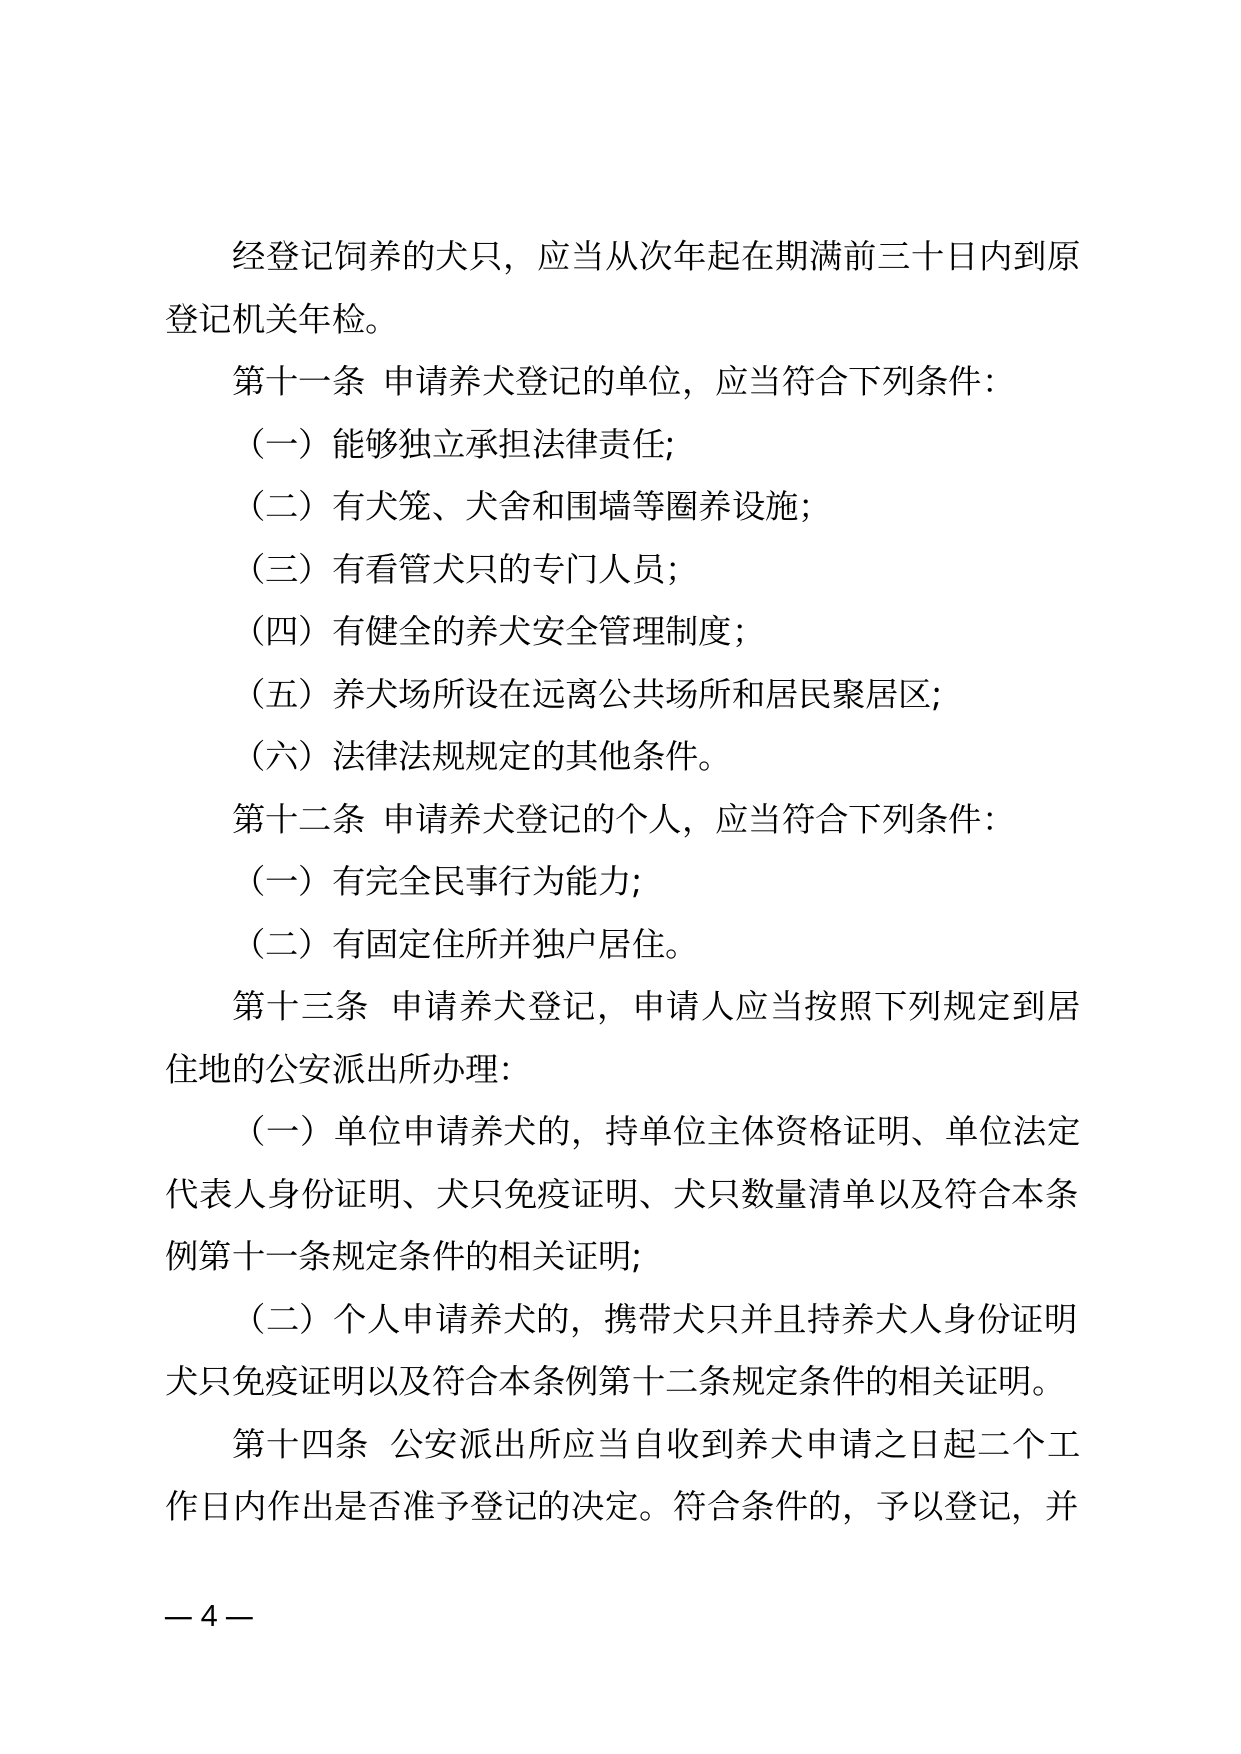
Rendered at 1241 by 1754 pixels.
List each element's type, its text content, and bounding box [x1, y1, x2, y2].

text （六）法律法规规定的其他条件。 [165, 718, 1081, 781]
text （五）养犬场所设在远离公共场所和居民聚居区; [165, 656, 1081, 718]
text （二）有犬笼、犬舍和围墙等圈养设施； [165, 468, 1081, 531]
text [165, 1406, 1081, 1531]
text 第十二条 申请养犬登记的个人，应当符合下列条件： [165, 781, 1081, 843]
text （一）能够独立承担法律责任; [165, 406, 1081, 468]
text （三）有看管犬只的专门人员； [165, 531, 1081, 593]
text （二）有固定住所并独户居住。 [165, 906, 1081, 968]
text 第十一条 申请养犬登记的单位，应当符合下列条件： [165, 343, 1081, 406]
text （一）有完全民事行为能力; [165, 843, 1081, 906]
text （二）个人申请养犬的，携带犬只并且持养犬人身份证明、犬只免疫证明以及符合本条例第十二条规定条件的相关证明。 [165, 1281, 1081, 1406]
text 第十三条 申请养犬登记，申请人应当按照下列规定到居住地的公安派出所办理： [165, 968, 1081, 1093]
text 经登记饲养的犬只，应当从次年起在期满前三十日内到原登记机关年检。 [165, 218, 1081, 343]
text （一）单位申请养犬的，持单位主体资格证明、单位法定代表人身份证明、犬只免疫证明、犬只数量清单以及符合本条例第十一条规定条件的相关证明; [165, 1093, 1081, 1281]
text （四）有健全的养犬安全管理制度； [165, 593, 1081, 656]
